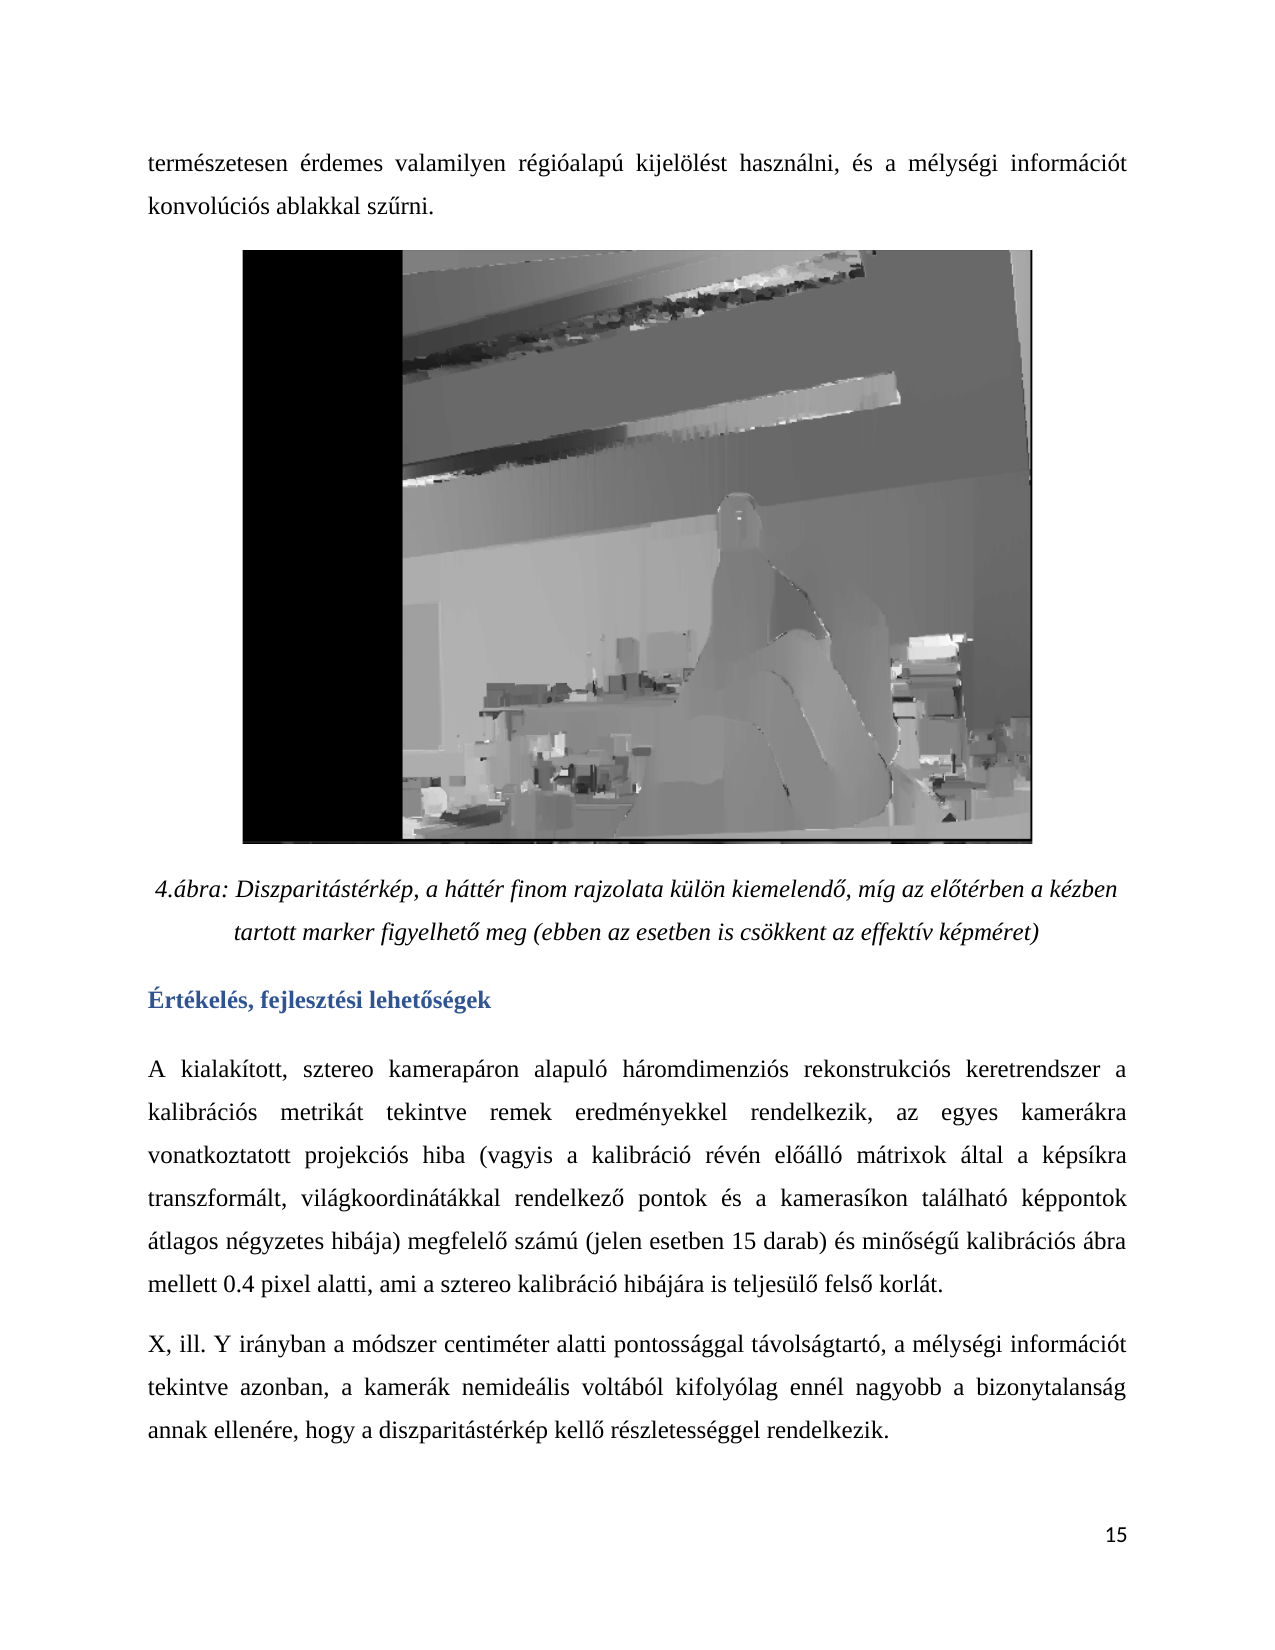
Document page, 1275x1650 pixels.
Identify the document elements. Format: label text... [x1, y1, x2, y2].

picture [242, 250, 1033, 844]
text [148, 148, 1127, 219]
text X, ill. Y irányban a módszer centiméter alatti pontossággal távolságtartó, a mélységi információt tekintve azonban, a kamerák nemideális voltából kifolyólag ennél nagyobb a bizonytalanság annak ellenére, hogy a diszparitástérkép kellő részletességgel rendelkezik. [148, 1329, 1127, 1444]
text A kialakított, sztereo kamerapáron alapuló háromdimenziós rekonstrukciós keretrendszer a kalibrációs metrikát tekintve remek eredményekkel rendelkezik, az egyes kamerákra vonatkoztatott projekciós hiba (vagyis a kalibráció révén előálló mátrixok által a képsíkra transzformált, világkoordinátákkal rendelkező pontok és a kamerasíkon található képpontok átlagos négyzetes hibája) megfelelő számú (jelen esetben 15 darab) és minőségű kalibrációs ábra mellett 0.4 pixel alatti, ami a sztereo kalibráció hibájára is teljesülő felső korlát. [148, 1054, 1127, 1298]
subtitle Értékelés, fejlesztési lehetőségek [148, 985, 1127, 1014]
text 4.ábra: Diszparitástérkép, a háttér finom rajzolata külön kiemelendő, míg az előtérben a kézben tartott marker figyelhető meg (ebben az esetben is csökkent az effektív képméret) [148, 874, 1127, 946]
